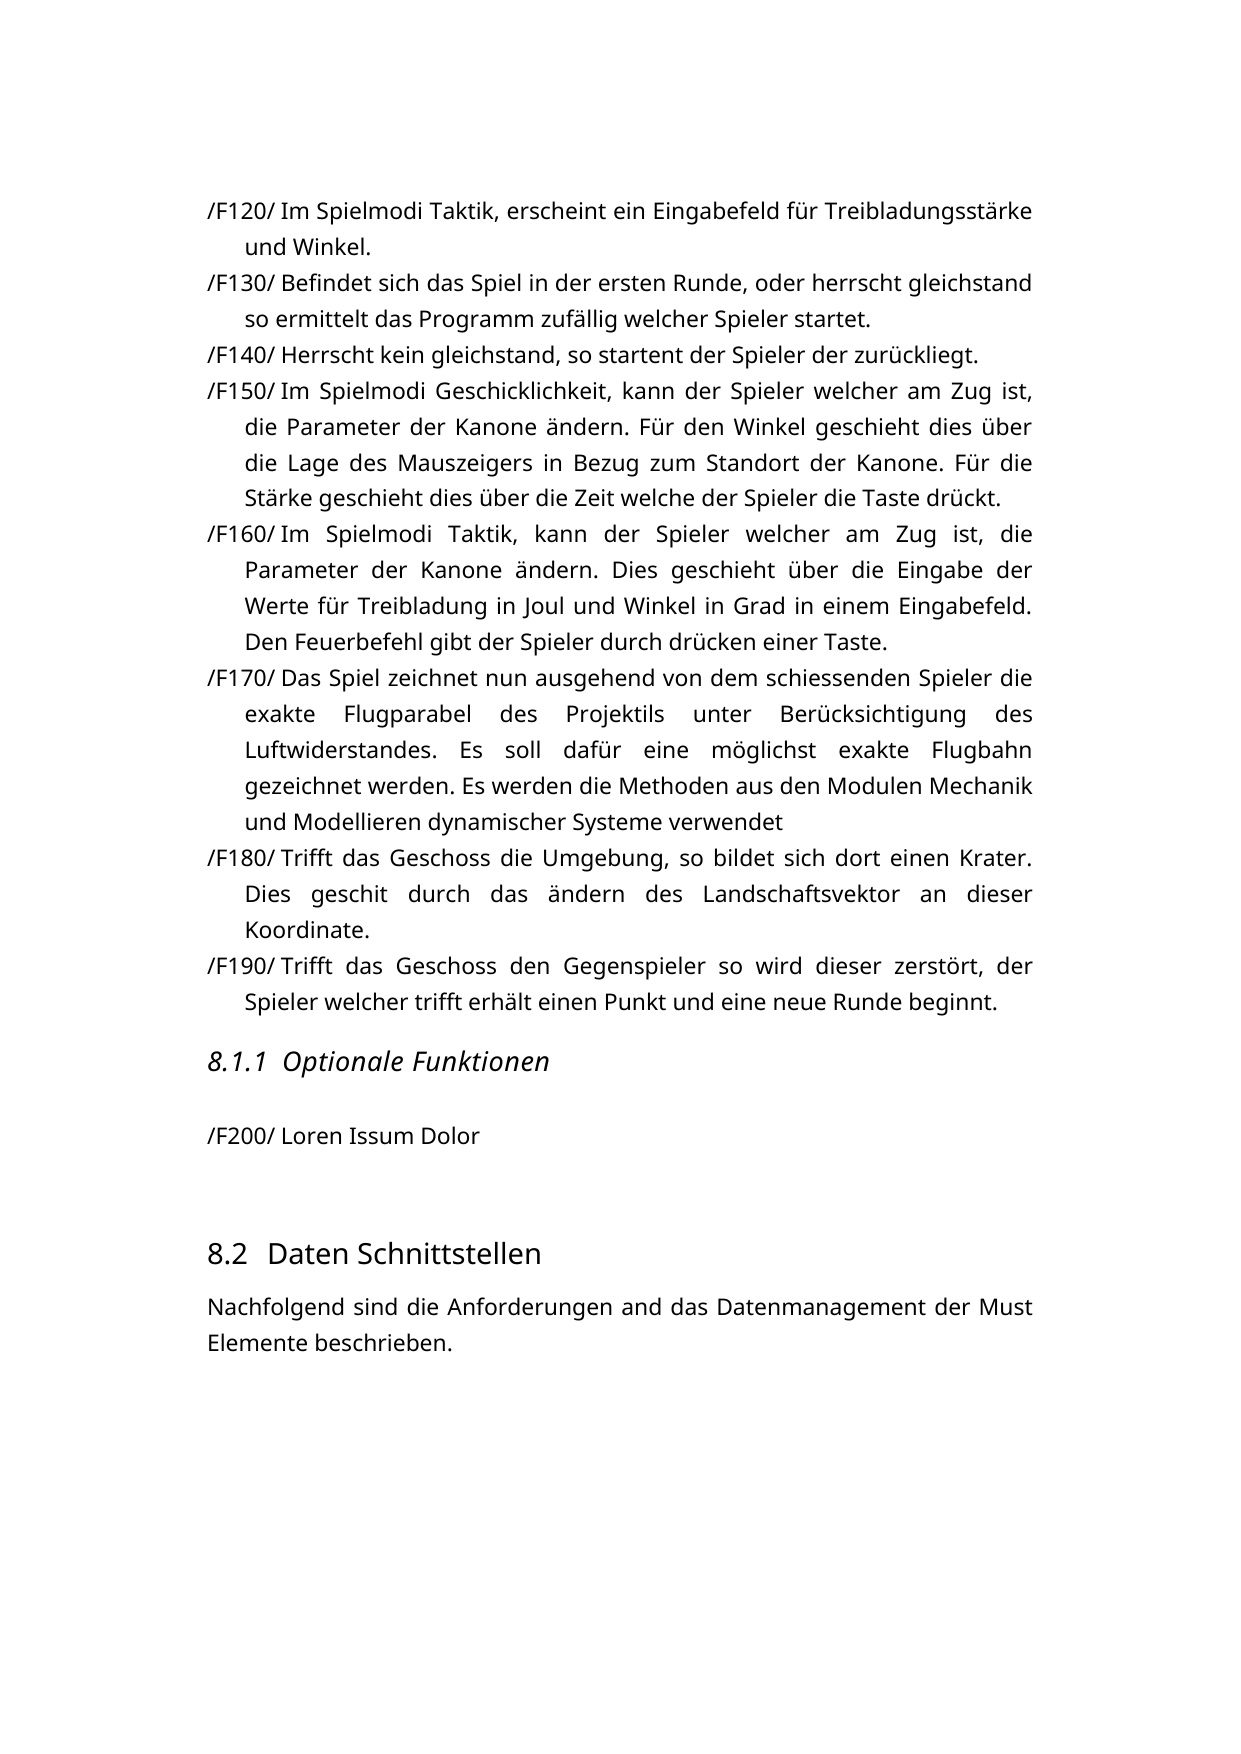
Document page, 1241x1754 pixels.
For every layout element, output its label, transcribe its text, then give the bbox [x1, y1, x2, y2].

list Herrscht kein gleichstand, so startent der Spieler der zurückliegt. [207, 339, 1033, 370]
list Loren Issum Dolor [207, 1120, 1033, 1151]
list Im Spielmodi Taktik, kann der Spieler welcher am Zug ist, die Parameter der Kanone ändern. Dies geschieht über die Eingabe der Werte für Treibladung in Joul und Winkel in Grad in einem Eingabefeld. Den Feuerbefehl gibt der Spieler durch drücken einer Taste. [207, 518, 1033, 657]
subtitle Daten Schnittstellen [207, 1233, 1033, 1273]
list Das Spiel zeichnet nun ausgehend von dem schiessenden Spieler die exakte Flugparabel des Projektils unter Berücksichtigung des Luftwiderstandes. Es soll dafür eine möglichst exakte Flugbahn gezeichnet werden. Es werden die Methoden aus den Modulen Mechanik und Modellieren dynamischer Systeme verwendet [207, 662, 1033, 837]
subtitle Optionale Funktionen [207, 1042, 1033, 1079]
text Nachfolgend sind die Anforderungen and das Datenmanagement der Must Elemente beschrieben. [207, 1291, 1033, 1358]
list Im Spielmodi Geschicklichkeit, kann der Spieler welcher am Zug ist, die Parameter der Kanone ändern. Für den Winkel geschieht dies über die Lage des Mauszeigers in Bezug zum Standort der Kanone. Für die Stärke geschieht dies über die Zeit welche der Spieler die Taste drückt. [207, 374, 1033, 514]
list Trifft das Geschoss die Umgebung, so bildet sich dort einen Krater. Dies geschit durch das ändern des Landschaftsvektor an dieser Koordinate. [207, 842, 1033, 945]
list Im Spielmodi Taktik, erscheint ein Eingabefeld für Treibladungsstärke und Winkel. [207, 195, 1033, 262]
list Trifft das Geschoss den Gegenspieler so wird dieser zerstört, der Spieler welcher trifft erhält einen Punkt und eine neue Runde beginnt. [207, 949, 1033, 1017]
list Befindet sich das Spiel in der ersten Runde, oder herrscht gleichstand so ermittelt das Programm zufällig welcher Spieler startet. [207, 267, 1033, 334]
